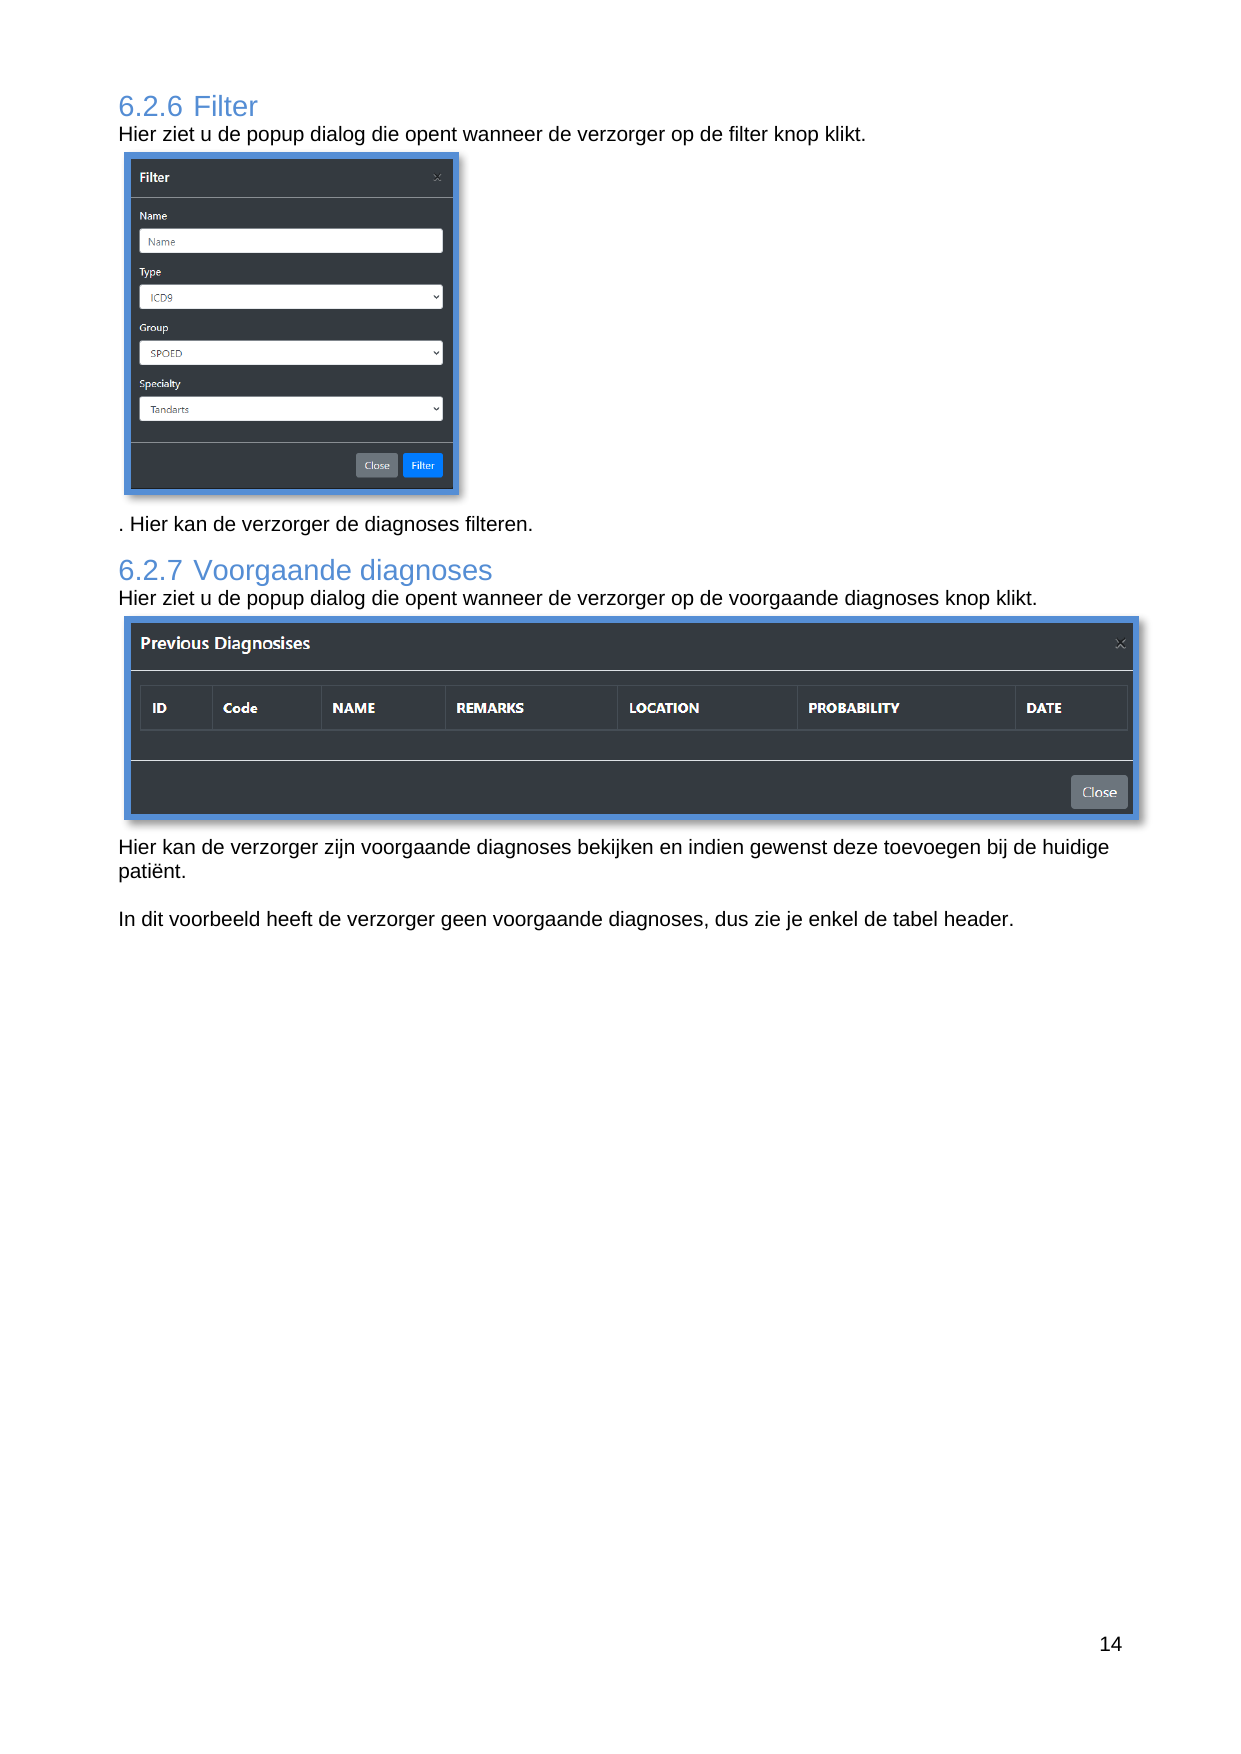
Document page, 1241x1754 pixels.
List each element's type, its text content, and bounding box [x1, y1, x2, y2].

text Hier ziet u de popup dialog die opent wanneer de verzorger op de voorgaande diagnoses knop klikt. [118, 586, 1122, 610]
picture [131, 159, 453, 489]
subtitle Voorgaande diagnoses [118, 553, 1122, 586]
text In dit voorbeeld heeft de verzorger geen voorgaande diagnoses, dus zie je enkel de tabel header. [118, 907, 1122, 931]
subtitle Filter [118, 89, 1122, 122]
text Hier kan de verzorger zijn voorgaande diagnoses bekijken en indien gewenst deze toevoegen bij de huidige patiënt. [118, 835, 1122, 883]
text Hier ziet u de popup dialog die opent wanneer de verzorger op de filter knop klikt. [118, 122, 1122, 146]
text . Hier kan de verzorger de diagnoses filteren. [118, 512, 1122, 536]
picture [131, 623, 1133, 814]
